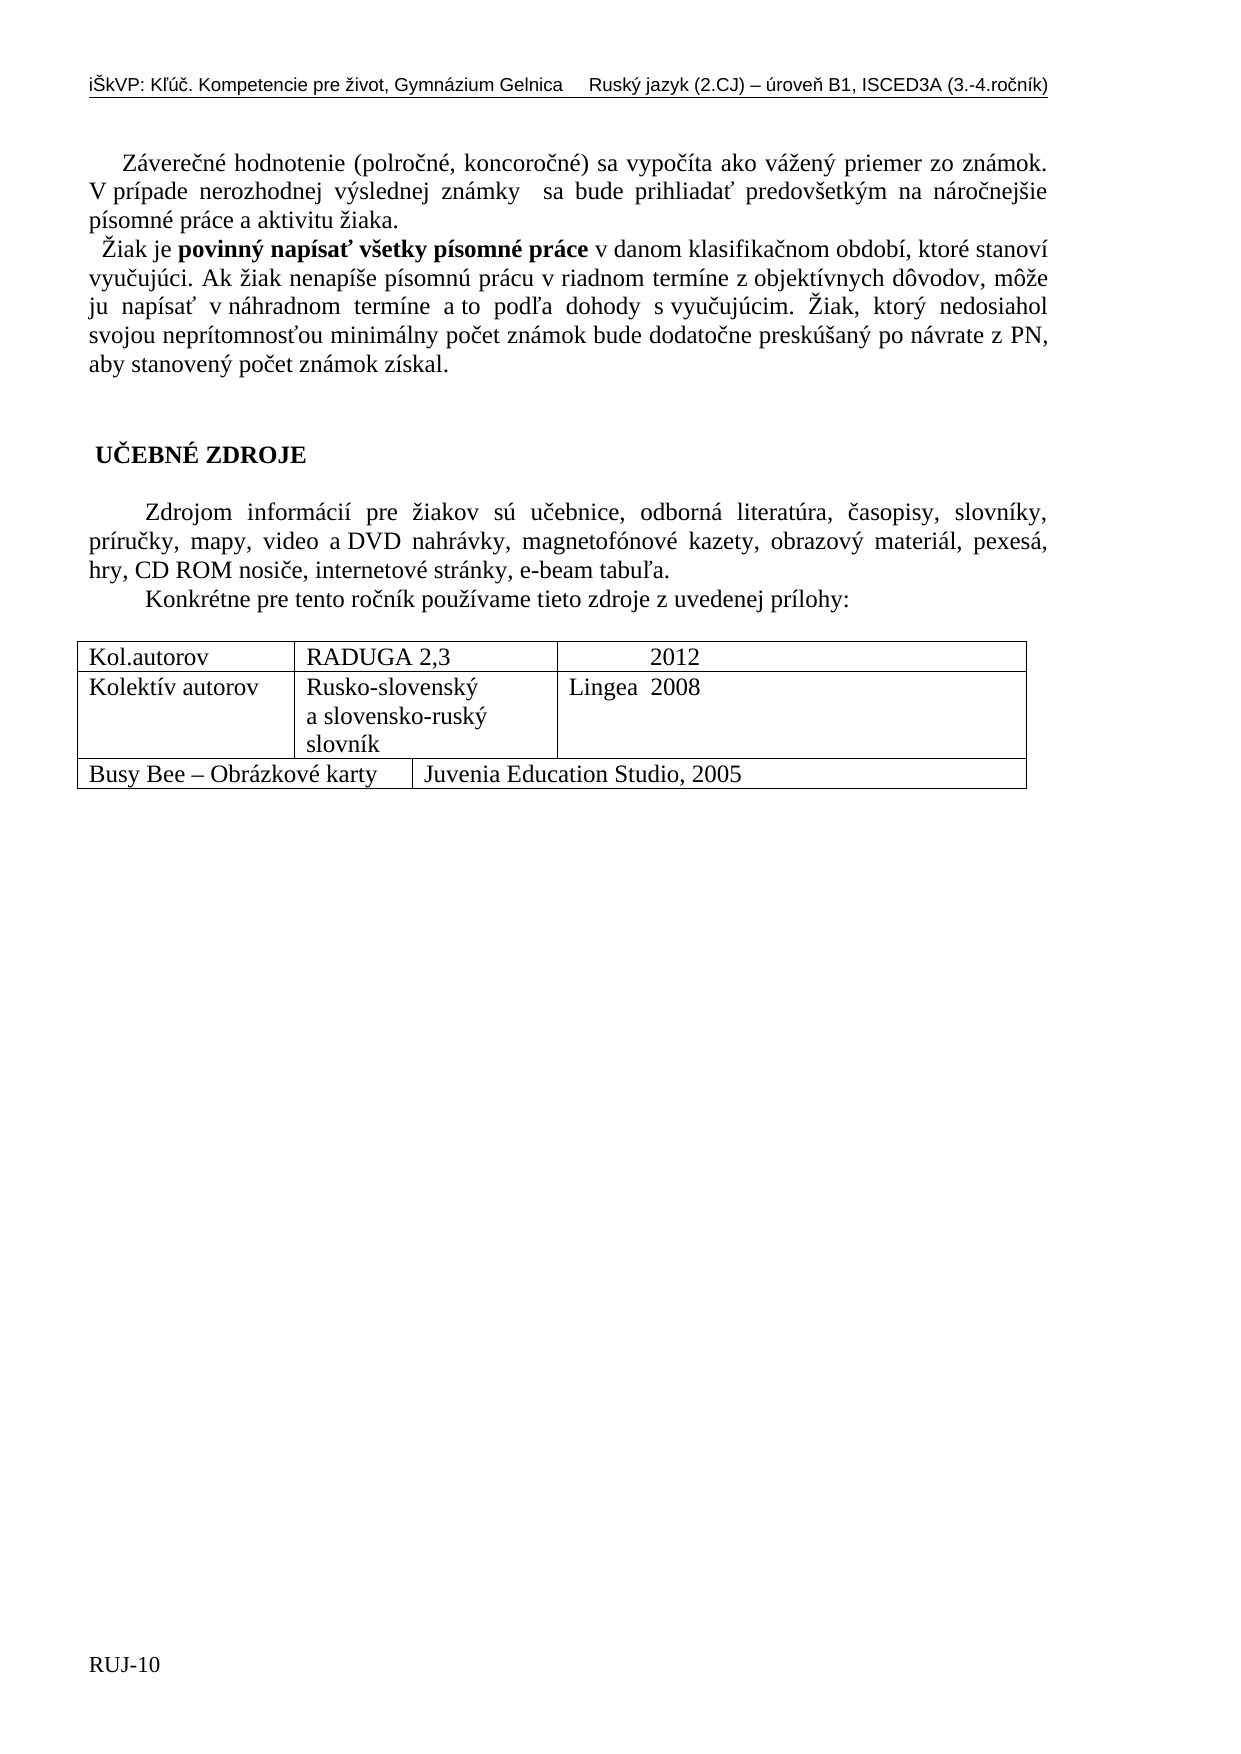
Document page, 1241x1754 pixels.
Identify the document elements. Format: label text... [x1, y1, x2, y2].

text Zdrojom informácií pre žiakov sú učebnice, odborná literatúra, časopisy, slovníky, príručky, mapy, video a DVD nahrávky, magnetofónové kazety, obrazový materiál, pexesá, hry, CD ROM nosiče, internetové stránky, e-beam tabuľa. [89, 497, 1048, 584]
text Konkrétne pre tento ročník používame tieto zdroje z uvedenej prílohy: [89, 584, 1048, 612]
table_cell Juvenia Education Studio, 2005 [413, 759, 1026, 788]
text Žiak je povinný napísať všetky písomné práce v danom klasifikačnom období, ktoré stanoví vyučujúci. Ak žiak nenapíše písomnú prácu v riadnom termíne z objektívnych dôvodov, môže ju napísať v náhradnom termíne a to podľa dohody s vyučujúcim. Žiak, ktorý nedosiahol svojou neprítomnosťou minimálny počet známok bude dodatočne preskúšaný po návrate z PN, aby stanovený počet známok získal. [89, 234, 1048, 378]
table_cell Busy Bee – Obrázkové karty [78, 759, 412, 788]
table_header 2012 [558, 642, 1026, 671]
table_cell Lingea 2008 [558, 672, 1026, 758]
table_header RADUGA 2,3 [295, 642, 557, 671]
table_cell Rusko-slovenský a slovensko-ruský slovník [295, 672, 557, 758]
table_header Kol.autorov [78, 642, 294, 671]
table_cell Kolektív autorov [78, 672, 294, 758]
text Záverečné hodnotenie (polročné, koncoročné) sa vypočíta ako vážený priemer zo známok. V prípade nerozhodnej výslednej známky sa bude prihliadať predovšetkým na náročnejšie písomné práce a aktivitu žiaka. [89, 148, 1048, 234]
text UČEBNÉ ZDROJE [89, 440, 1048, 469]
